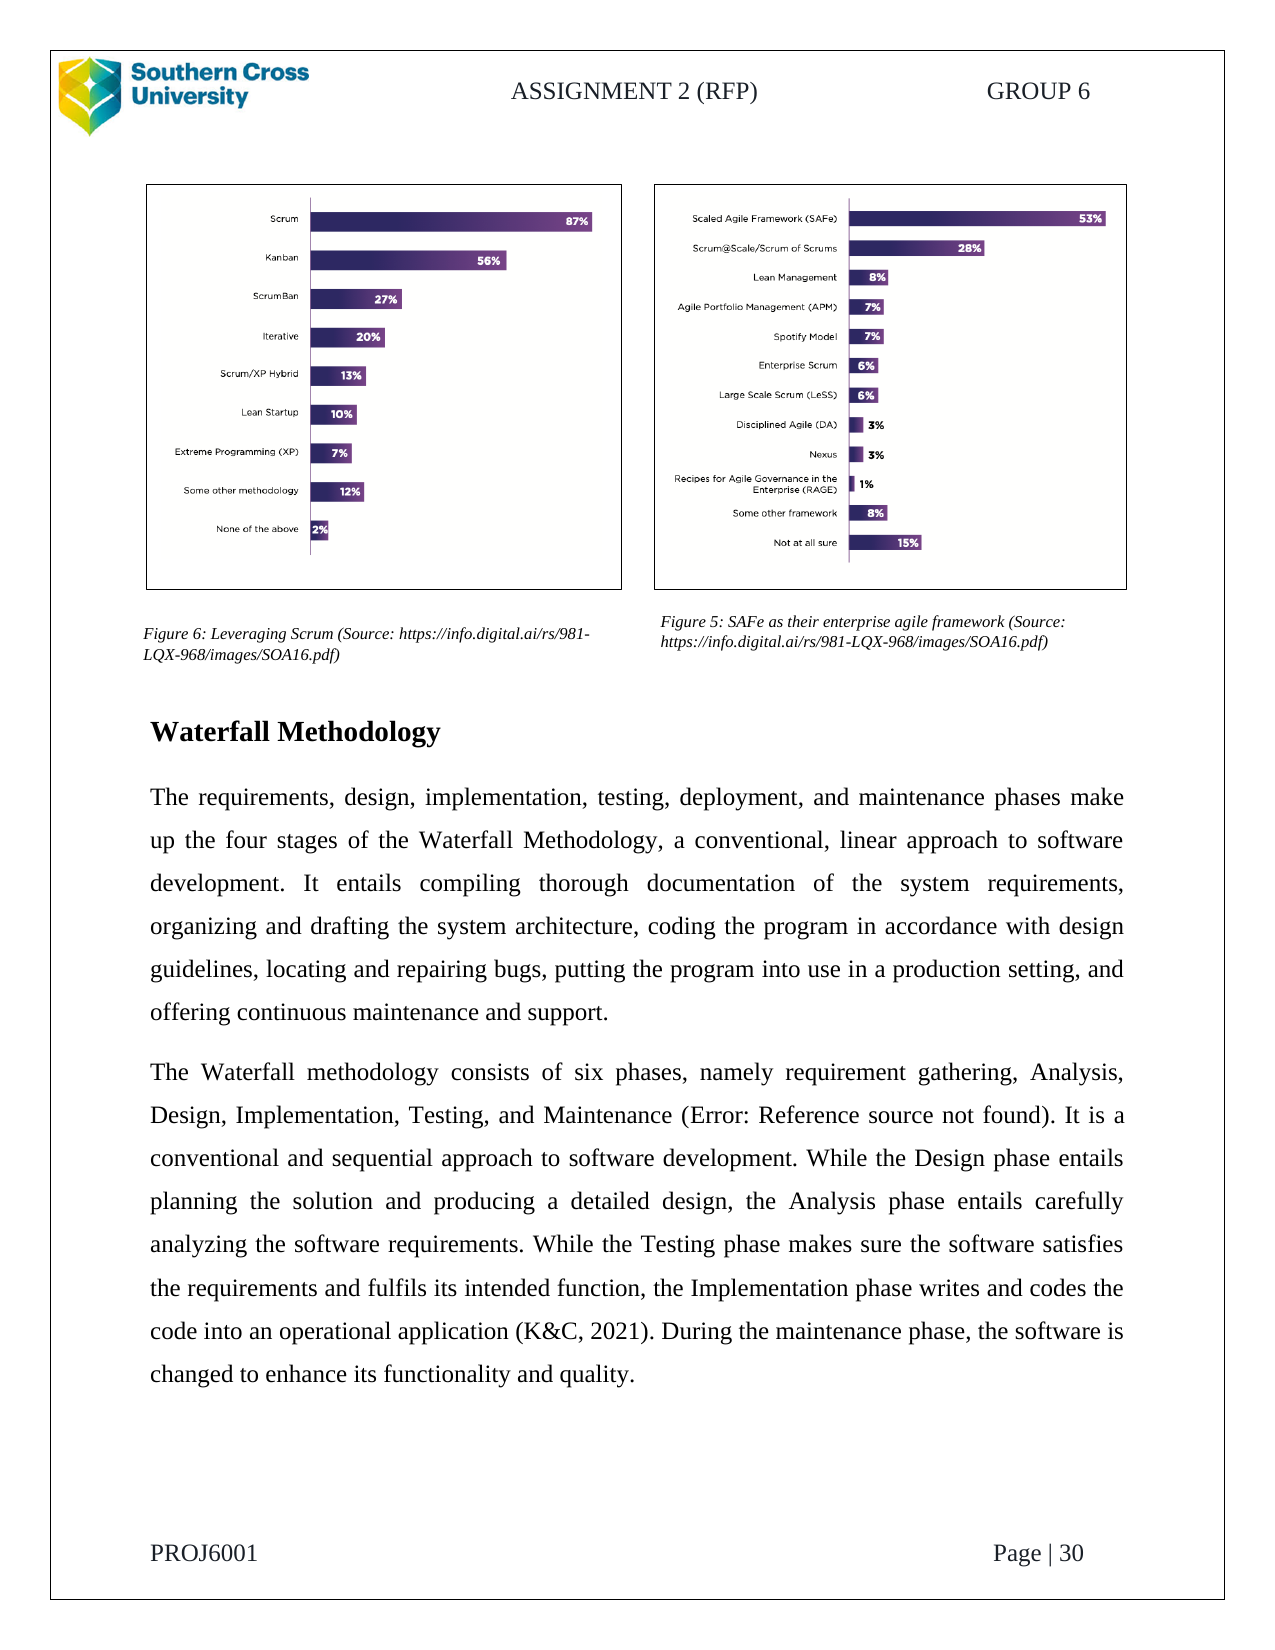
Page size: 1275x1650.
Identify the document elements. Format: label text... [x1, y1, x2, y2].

picture [58, 56, 317, 139]
picture [161, 192, 602, 559]
text The requirements, design, implementation, testing, deployment, and maintenance phases make up the four stages of the Waterfall Methodology, a conventional, linear approach to software development. It entails compiling thorough documentation of the system requirements, organizing and drafting the system architecture, coding the program in accordance with design guidelines, locating and repairing bugs, putting the program into use in a production setting, and offering continuous maintenance and support. [150, 782, 1125, 1026]
picture [670, 192, 1110, 570]
text Waterfall Methodology [150, 714, 1125, 748]
